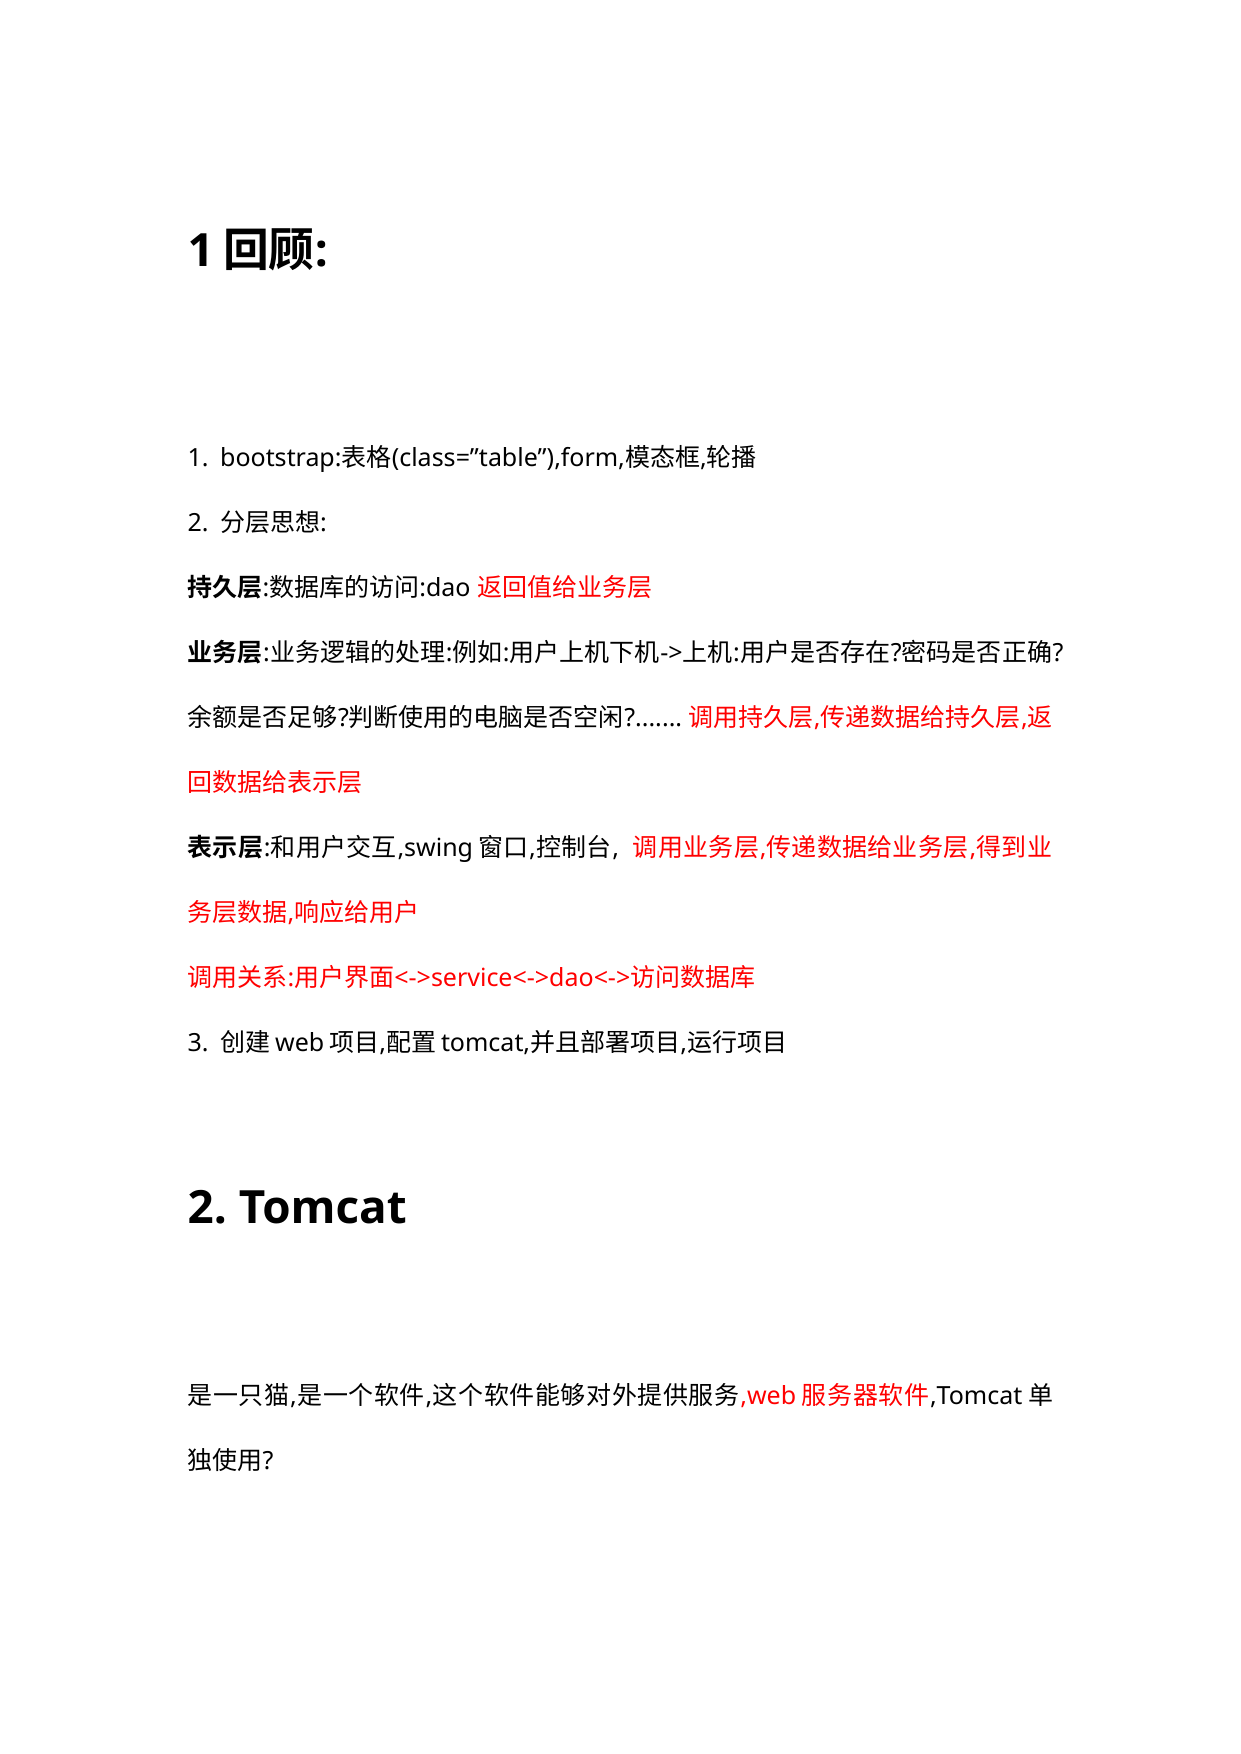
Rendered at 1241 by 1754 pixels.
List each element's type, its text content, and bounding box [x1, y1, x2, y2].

list 持久层:数据库的访问:dao 返回值给业务层 [187, 553, 1053, 618]
list 业务层:业务逻辑的处理:例如:用户上机下机->上机:用户是否存在?密码是否正确?余额是否足够?判断使用的电脑是否空闲?....... 调用持久层,传递数据给持久层,返回数据给表示层 [187, 618, 1053, 813]
list bootstrap:表格(class=”table”),form,模态框,轮播 [187, 423, 1053, 488]
list 表示层:和用户交互,swing窗口,控制台, 调用业务层,传递数据给业务层,得到业务层数据,响应给用户 [187, 813, 1053, 943]
list 调用关系:用户界面<->service<->dao<->访问数据库 [187, 943, 1053, 1008]
subtitle 2. Tomcat [187, 1173, 1053, 1238]
subtitle 1回顾: [187, 197, 1053, 295]
list 创建web项目,配置tomcat,并且部署项目,运行项目 [187, 1008, 1053, 1073]
text 是一只猫,是一个软件,这个软件能够对外提供服务,web服务器软件,Tomcat单独使用? [187, 1361, 1053, 1491]
list 分层思想: [187, 488, 1053, 553]
